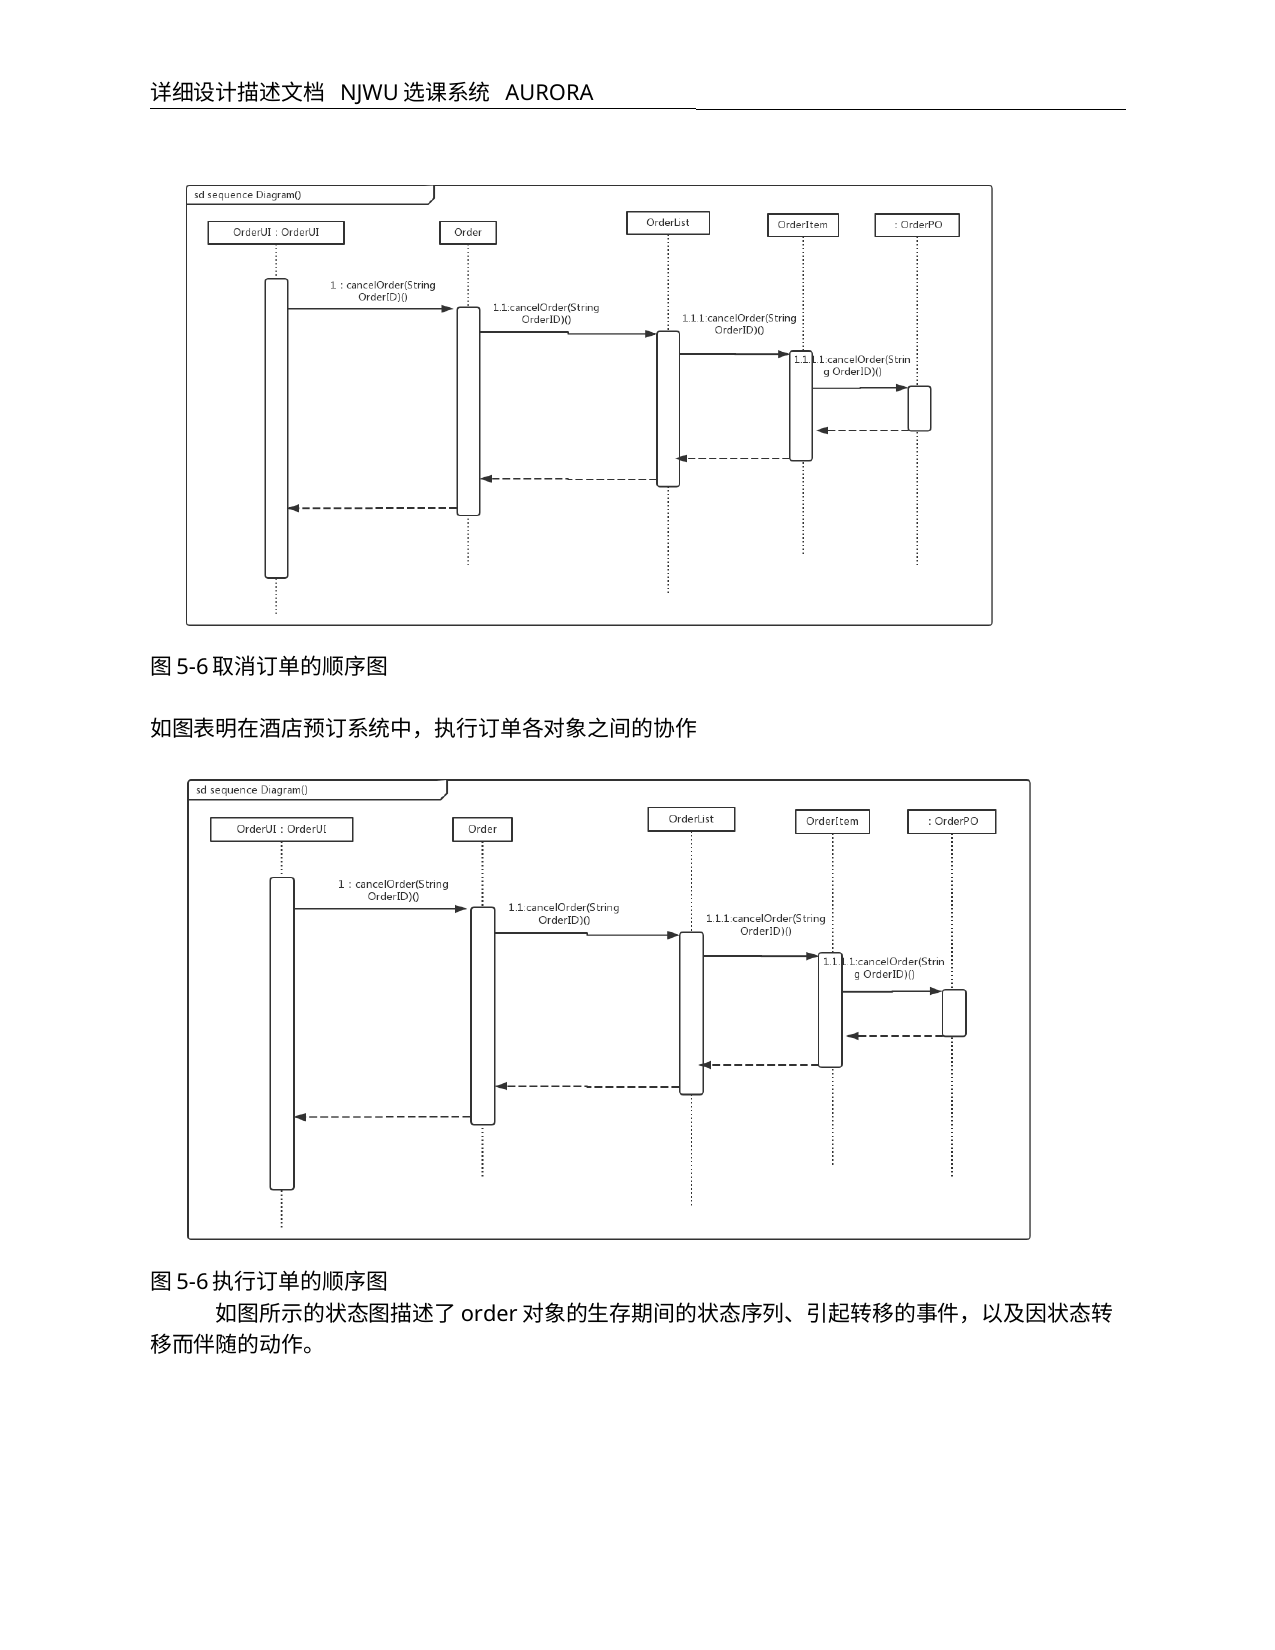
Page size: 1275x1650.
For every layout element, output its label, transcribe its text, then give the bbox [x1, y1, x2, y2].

text 图5-6执行订单的顺序图 [150, 1264, 1125, 1296]
picture [150, 150, 1016, 649]
picture [150, 742, 1055, 1264]
text 如图表明在酒店预订系统中，执行订单各对象之间的协作 [150, 711, 1125, 742]
text 如图所示的状态图描述了order对象的生存期间的状态序列、引起转移的事件，以及因状态转移而伴随的动作。 [150, 1296, 1125, 1359]
text 图5-6取消订单的顺序图 [150, 649, 1125, 681]
